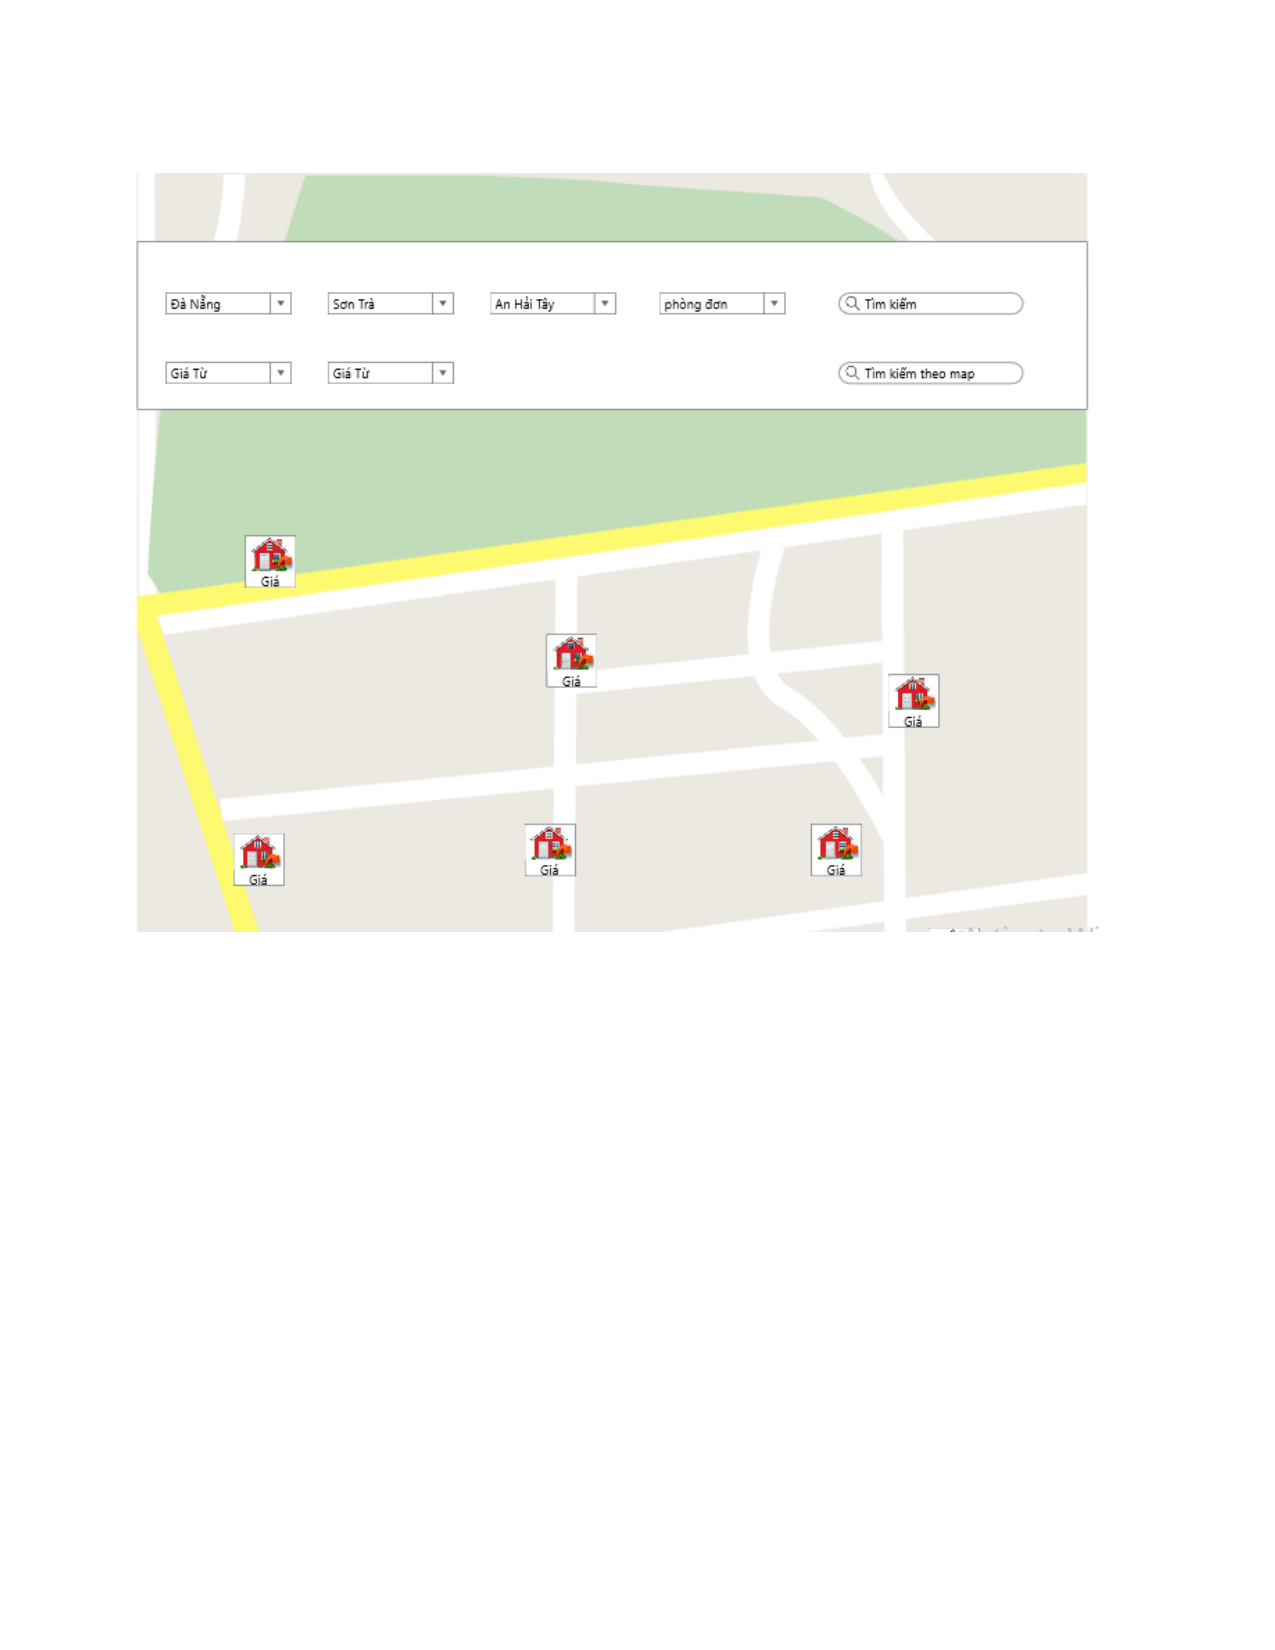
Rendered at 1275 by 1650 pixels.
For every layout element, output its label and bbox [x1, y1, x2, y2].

picture [131, 169, 1105, 932]
